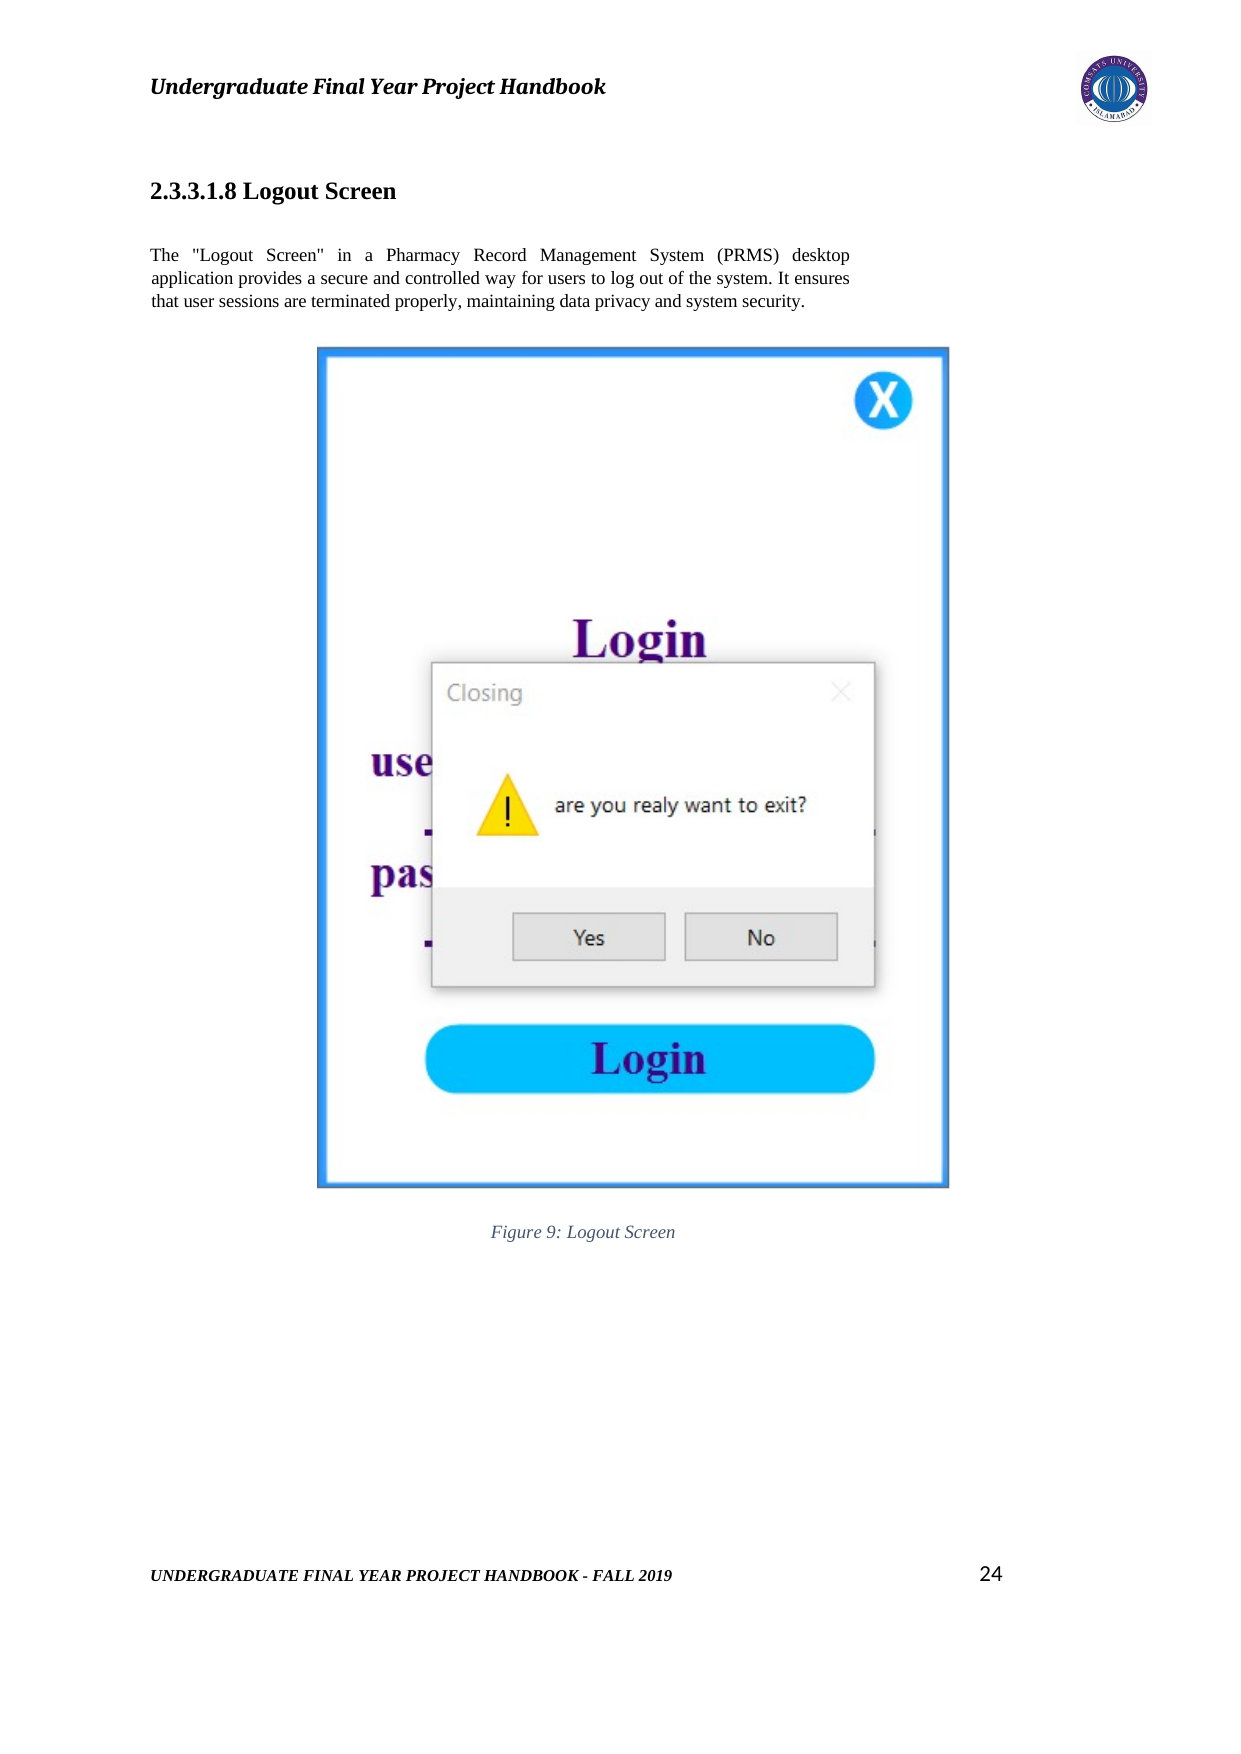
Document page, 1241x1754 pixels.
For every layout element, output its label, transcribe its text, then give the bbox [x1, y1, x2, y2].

picture [1076, 50, 1152, 126]
text 2.3.3.1.8 Logout Screen [150, 176, 851, 204]
text The "Logout Screen" in a Pharmacy Record Management System (PRMS) desktop application provides a secure and controlled way for users to log out of the system. It ensures that user sessions are terminated properly, maintaining data privacy and system security. [150, 243, 851, 311]
picture [317, 342, 951, 1190]
text Figure 9: Logout Screen [317, 1221, 851, 1242]
